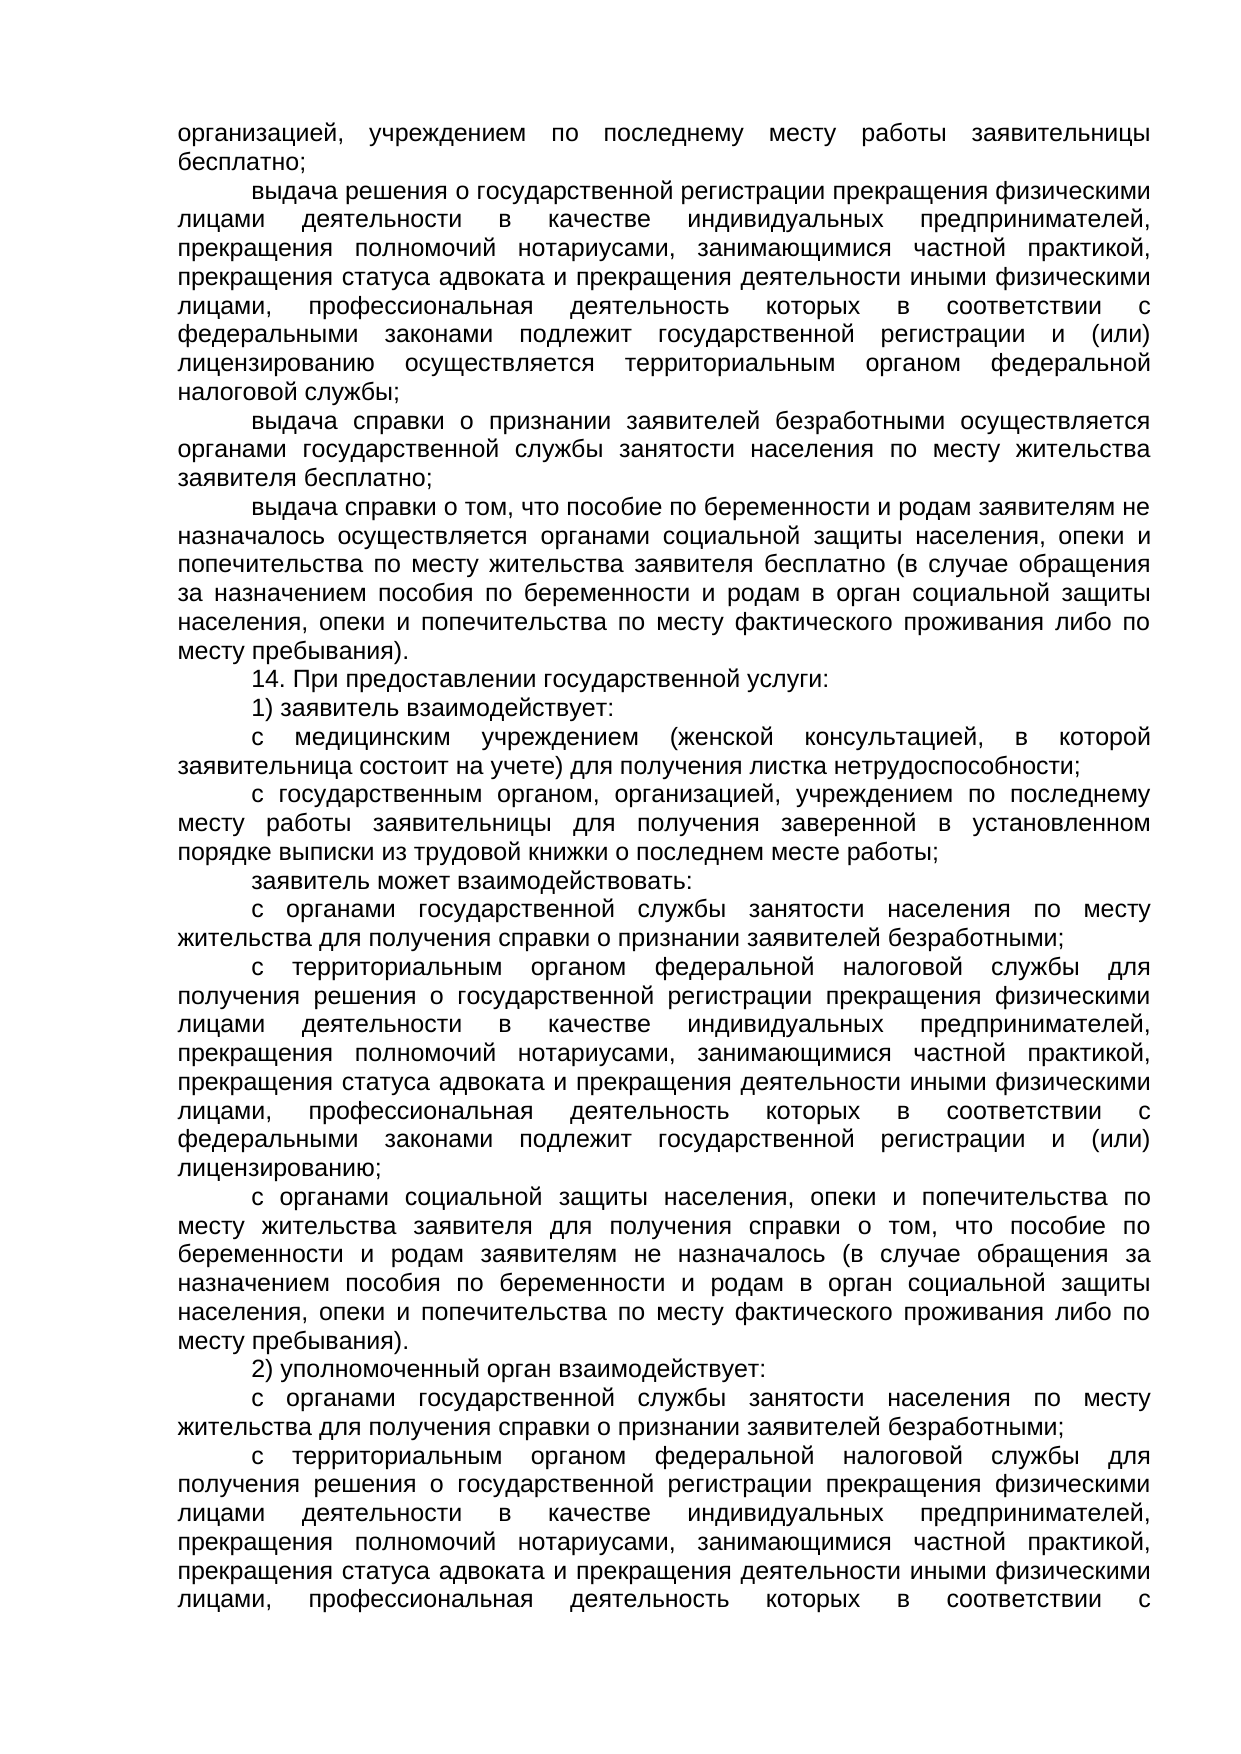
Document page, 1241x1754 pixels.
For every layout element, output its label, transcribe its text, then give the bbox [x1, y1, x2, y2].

text 2) уполномоченный орган взаимодействует: [177, 1354, 1152, 1383]
text 14. При предоставлении государственной услуги: [177, 664, 1152, 693]
text заявитель может взаимодействовать: [177, 866, 1152, 894]
text выдача решения о государственной регистрации прекращения физическими лицами деятельности в качестве индивидуальных предпринимателей, прекращения полномочий нотариусами, занимающимися частной практикой, прекращения статуса адвоката и прекращения деятельности иными физическими лицами, профессиональная деятельность которых в соответствии с федеральными законами подлежит государственной регистрации и (или) лицензированию осуществляется территориальным органом федеральной налоговой службы; [177, 176, 1152, 406]
text с государственным органом, организацией, учреждением по последнему месту работы заявительницы для получения заверенной в установленном порядке выписки из трудовой книжки о последнем месте работы; [177, 779, 1152, 866]
text с органами государственной службы занятости населения по месту жительства для получения справки о признании заявителей безработными; [177, 894, 1152, 952]
text с медицинским учреждением (женской консультацией, в которой заявительница состоит на учете) для получения листка нетрудоспособности; [177, 722, 1152, 779]
text выдача справки о том, что пособие по беременности и родам заявителям не назначалось осуществляется органами социальной защиты населения, опеки и попечительства по месту жительства заявителя бесплатно (в случае обращения за назначением пособия по беременности и родам в орган социальной защиты населения, опеки и попечительства по месту фактического проживания либо по месту пребывания). [177, 492, 1152, 664]
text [177, 118, 1152, 176]
text с органами государственной службы занятости населения по месту жительства для получения справки о признании заявителей безработными; [177, 1383, 1152, 1441]
text выдача справки о признании заявителей безработными осуществляется органами государственной службы занятости населения по месту жительства заявителя бесплатно; [177, 406, 1152, 492]
text 1) заявитель взаимодействует: [177, 693, 1152, 722]
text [177, 1441, 1152, 1613]
